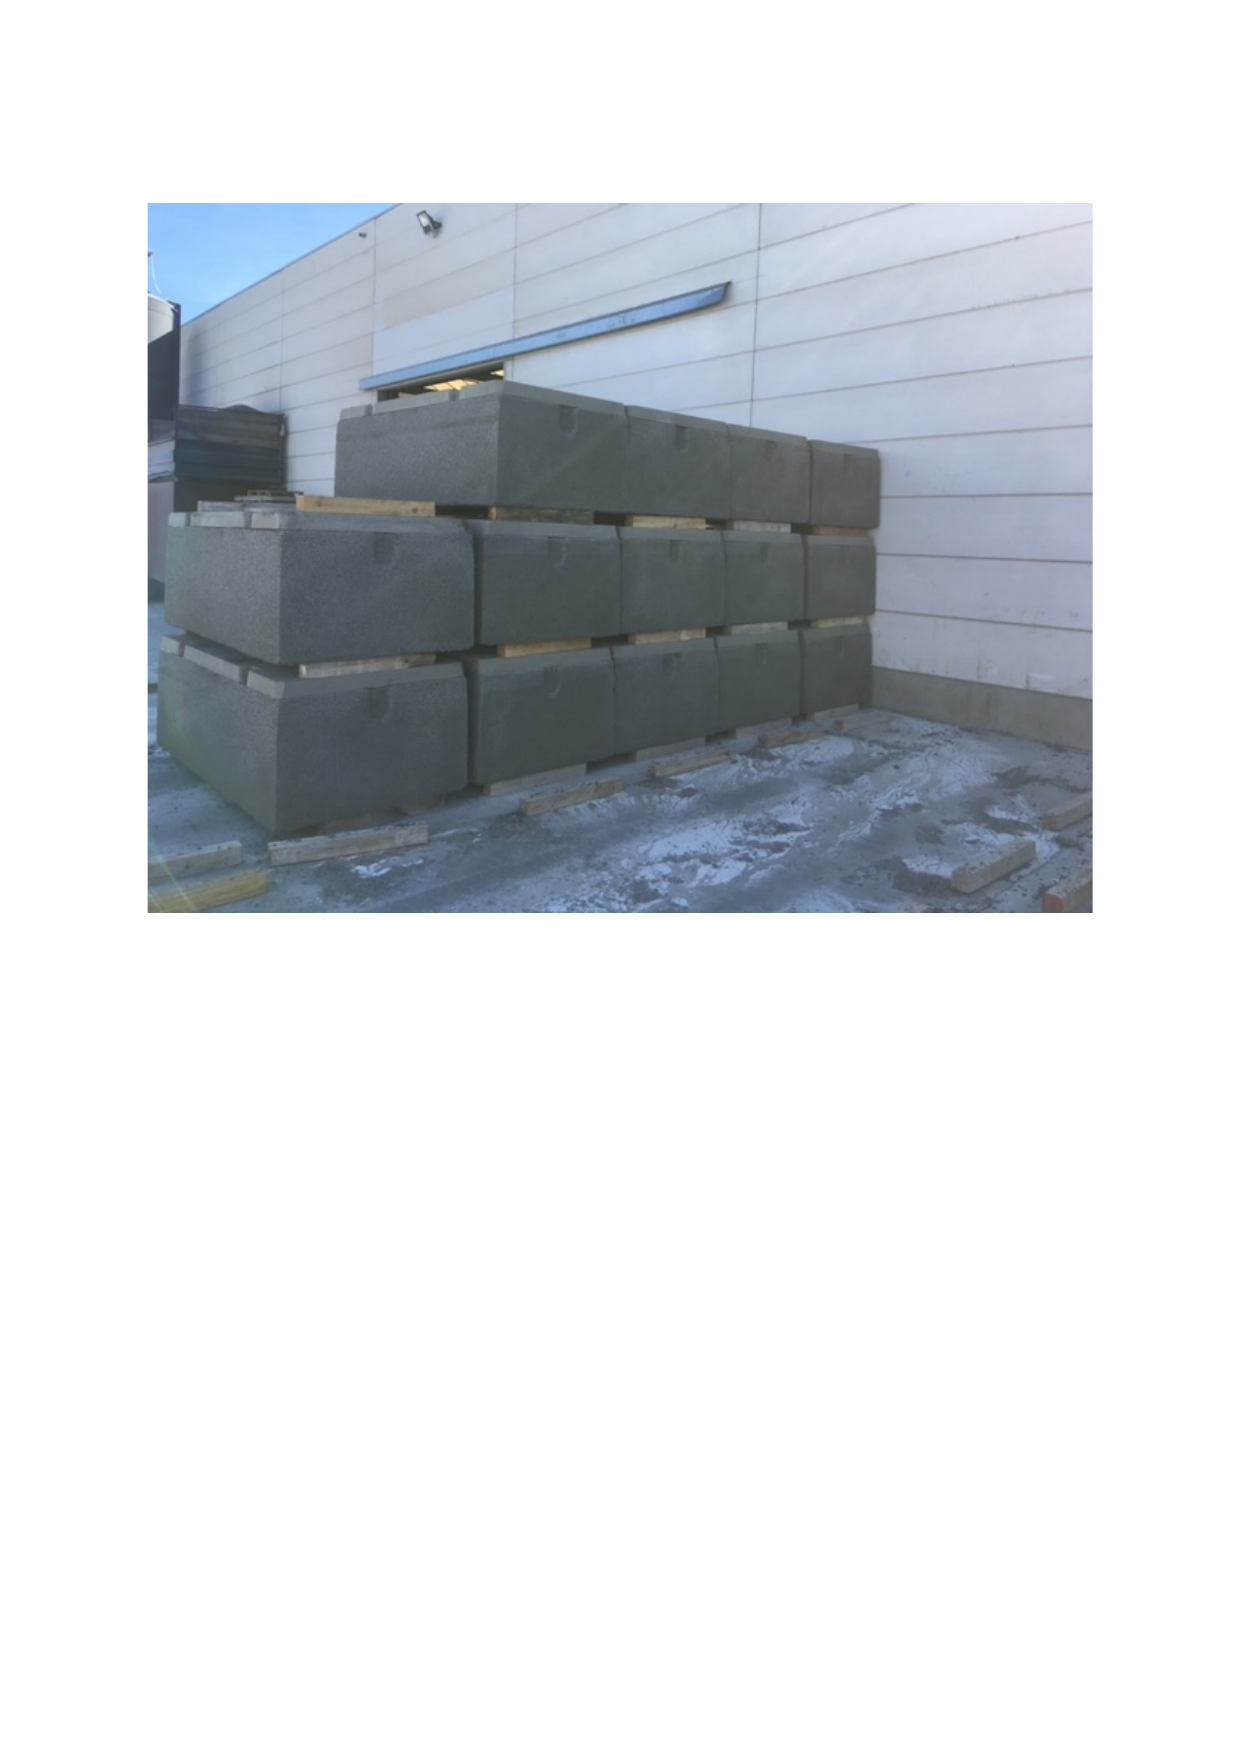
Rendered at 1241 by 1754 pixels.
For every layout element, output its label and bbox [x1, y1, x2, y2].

picture [147, 203, 1093, 913]
